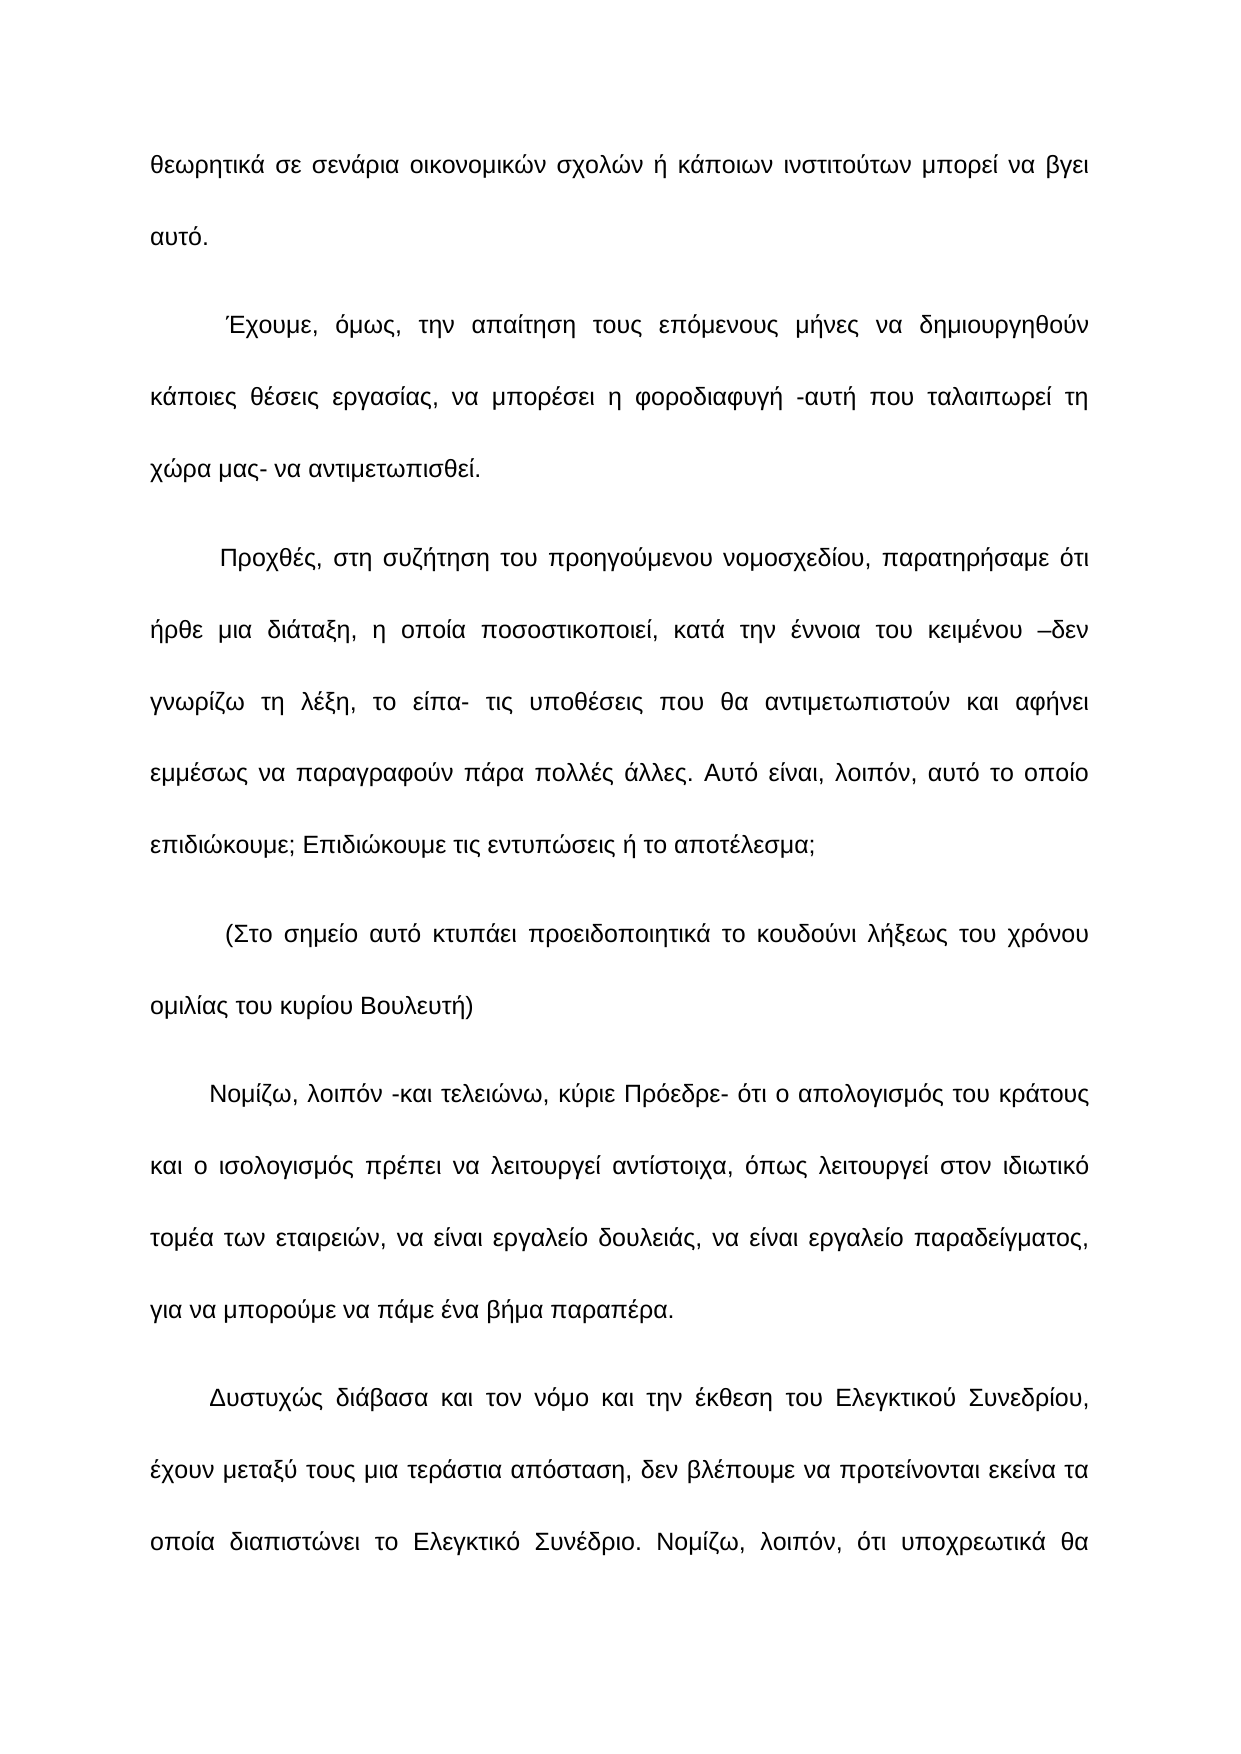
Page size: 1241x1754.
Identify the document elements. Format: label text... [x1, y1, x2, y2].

text Προχθές, στη συζήτηση του προηγούμενου νομοσχεδίου, παρατηρήσαμε ότι ήρθε μια διάταξη, η οποία ποσοστικοποιεί, κατά την έννοια του κειμένου –δεν γνωρίζω τη λέξη, το είπα- τις υποθέσεις που θα αντιμετωπιστούν και αφήνει εμμέσως να παραγραφούν πάρα πολλές άλλες. Αυτό είναι, λοιπόν, αυτό το οποίο επιδιώκουμε; Επιδιώκουμε τις εντυπώσεις ή το αποτέλεσμα; [150, 543, 1090, 859]
text Νομίζω, λοιπόν -και τελειώνω, κύριε Πρόεδρε- ότι ο απολογισμός του κράτους και ο ισολογισμός πρέπει να λειτουργεί αντίστοιχα, όπως λειτουργεί στον ιδιωτικό τομέα των εταιρειών, να είναι εργαλείο δουλειάς, να είναι εργαλείο παραδείγματος, για να μπορούμε να πάμε ένα βήμα παραπέρα. [150, 1079, 1090, 1323]
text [150, 150, 1090, 251]
text (Στο σημείο αυτό κτυπάει προειδοποιητικά το κουδούνι λήξεως του χρόνου ομιλίας του κυρίου Βουλευτή) [150, 919, 1090, 1019]
text Έχουμε, όμως, την απαίτηση τους επόμενους μήνες να δημιουργηθούν κάποιες θέσεις εργασίας, να μπορέσει η φοροδιαφυγή -αυτή που ταλαιπωρεί τη χώρα μας- να αντιμετωπισθεί. [150, 310, 1090, 483]
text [150, 1383, 1090, 1556]
